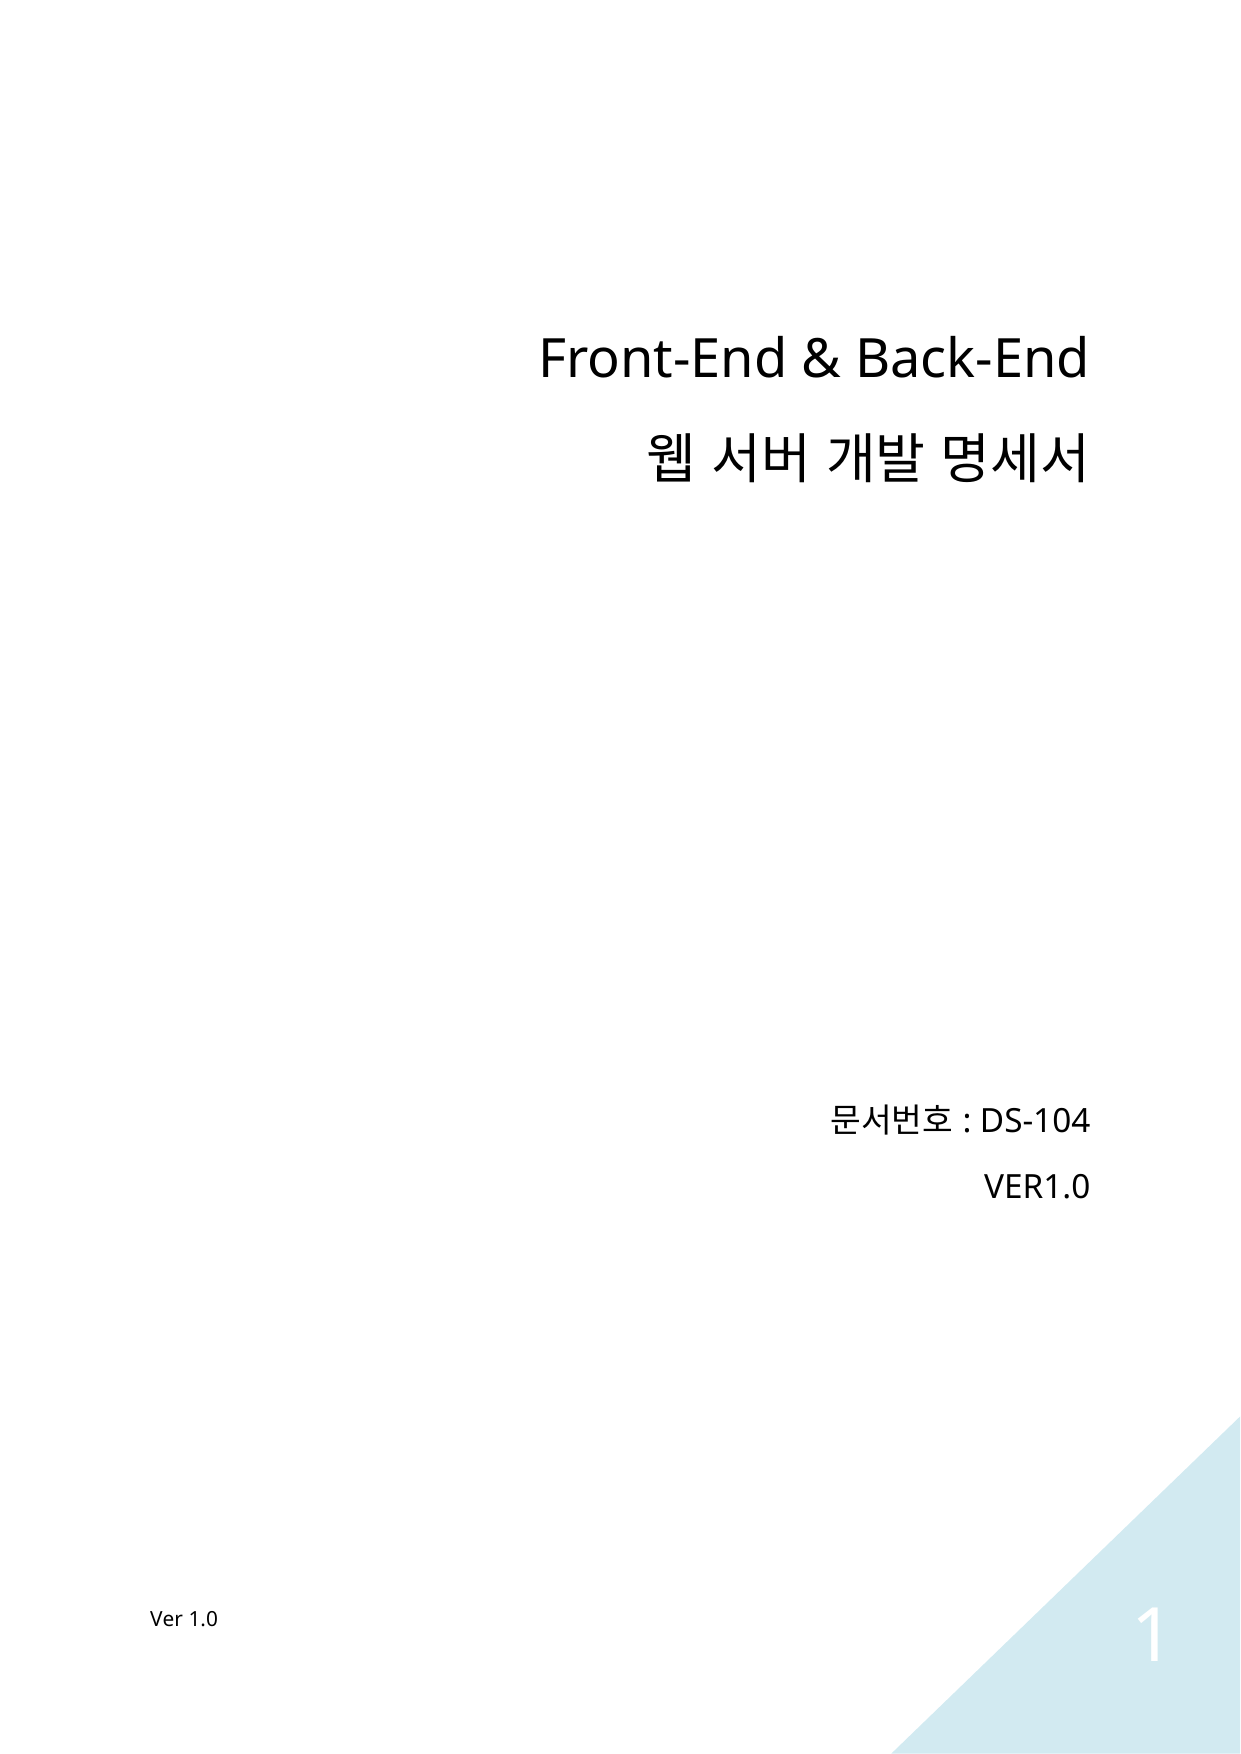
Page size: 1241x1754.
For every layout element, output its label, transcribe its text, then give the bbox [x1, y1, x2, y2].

text Front-End & Back-End [150, 319, 1090, 393]
text 문서번호 : DS-104 [150, 1094, 1090, 1143]
text 웹 서버 개발 명세서 [150, 415, 1090, 494]
text VER1.0 [150, 1163, 1090, 1208]
